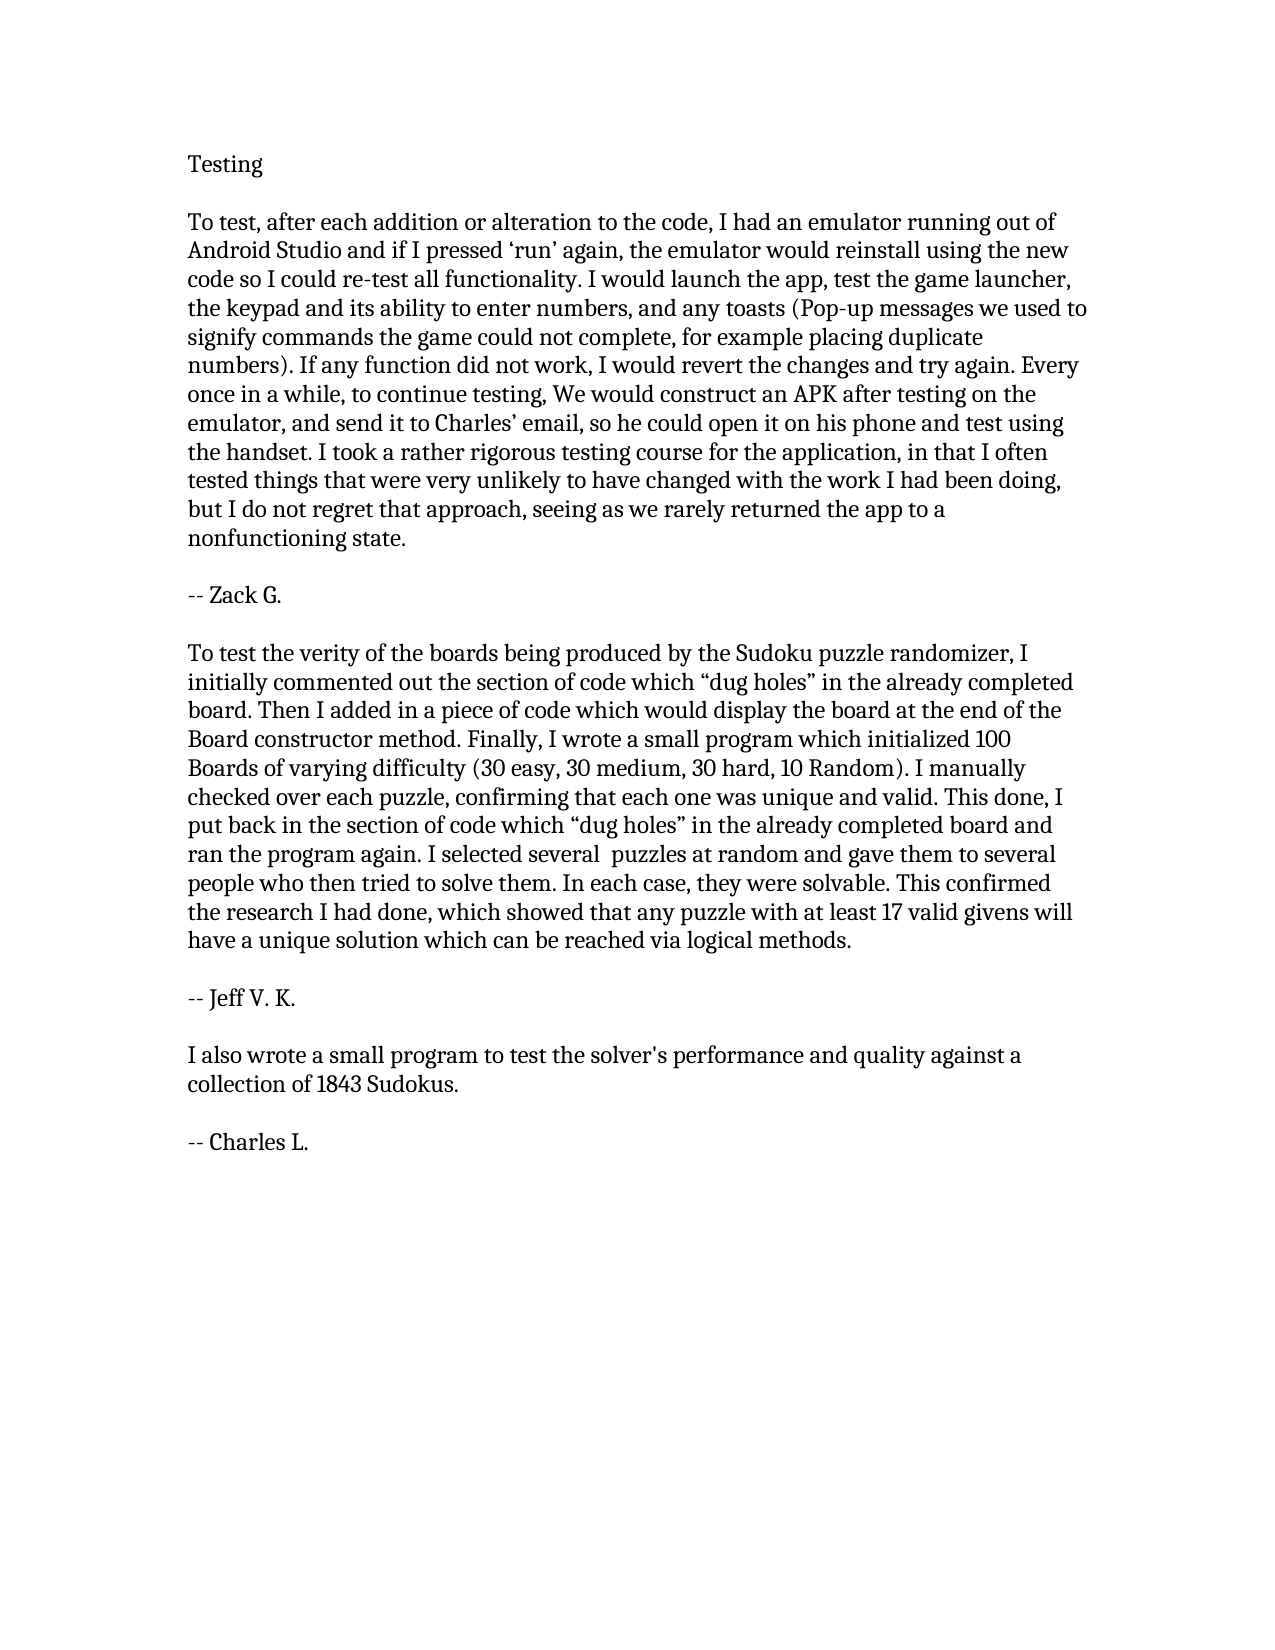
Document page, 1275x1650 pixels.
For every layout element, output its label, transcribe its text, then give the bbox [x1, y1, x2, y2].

text I also wrote a small program to test the solver's performance and quality against a collection of 1843 Sudokus. [187, 1041, 1087, 1099]
text -- Charles L. [187, 1127, 1087, 1156]
text To test, after each addition or alteration to the code, I had an emulator running out of Android Studio and if I pressed ‘run’ again, the emulator would reinstall using the new code so I could re-test all functionality. I would launch the app, test the game launcher, the keypad and its ability to enter numbers, and any toasts (Pop-up messages we used to signify commands the game could not complete, for example placing duplicate numbers). If any function did not work, I would revert the changes and try again. Every once in a while, to continue testing, We would construct an APK after testing on the emulator, and send it to Charles’ email, so he could open it on his phone and test using the handset. I took a rather rigorous testing course for the application, in that I often tested things that were very unlikely to have changed with the work I had been doing, but I do not regret that approach, seeing as we rarely returned the app to a nonfunctioning state. [187, 207, 1087, 552]
text -- Jeff V. K. [187, 984, 1087, 1012]
text To test the verity of the boards being produced by the Sudoku puzzle randomizer, I initially commented out the section of code which “dug holes” in the already completed board. Then I added in a piece of code which would display the board at the end of the Board constructor method. Finally, I wrote a small program which initialized 100 Boards of varying difficulty (30 easy, 30 medium, 30 hard, 10 Random). I manually checked over each puzzle, confirming that each one was unique and valid. This done, I put back in the section of code which “dug holes” in the already completed board and ran the program again. I selected several puzzles at random and gave them to several people who then tried to solve them. In each case, they were solvable. This confirmed the research I had done, which showed that any puzzle with at least 17 valid givens will have a unique solution which can be reached via logical methods. [187, 639, 1087, 955]
text -- Zack G. [187, 581, 1087, 610]
text Testing [187, 150, 1087, 179]
